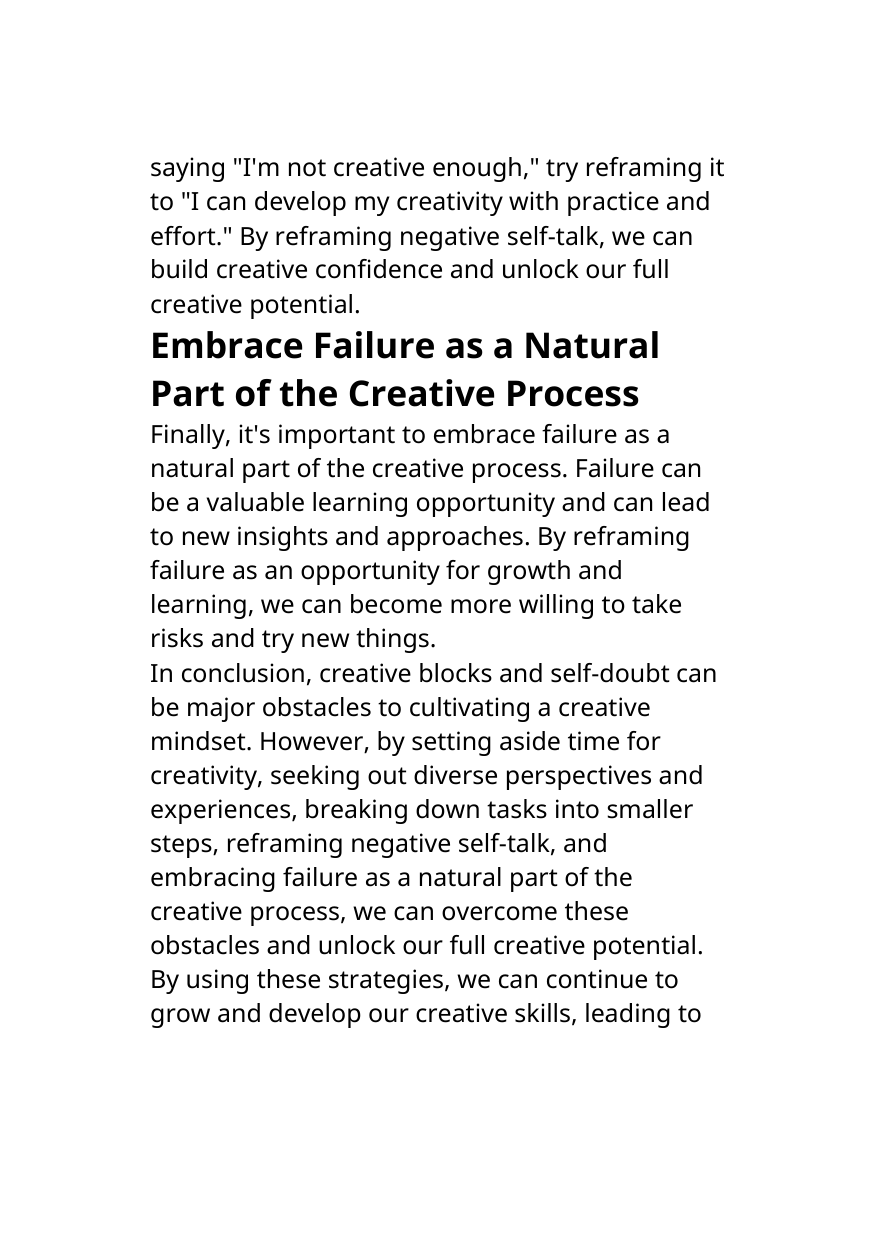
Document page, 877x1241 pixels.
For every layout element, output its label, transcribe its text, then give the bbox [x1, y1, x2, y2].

subtitle Embrace Failure as a Natural Part of the Creative Process [150, 320, 727, 417]
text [150, 150, 727, 320]
text Finally, it's important to embrace failure as a natural part of the creative process. Failure can be a valuable learning opportunity and can lead to new insights and approaches. By reframing failure as an opportunity for growth and learning, we can become more willing to take risks and try new things. [150, 417, 727, 655]
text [150, 655, 727, 1030]
